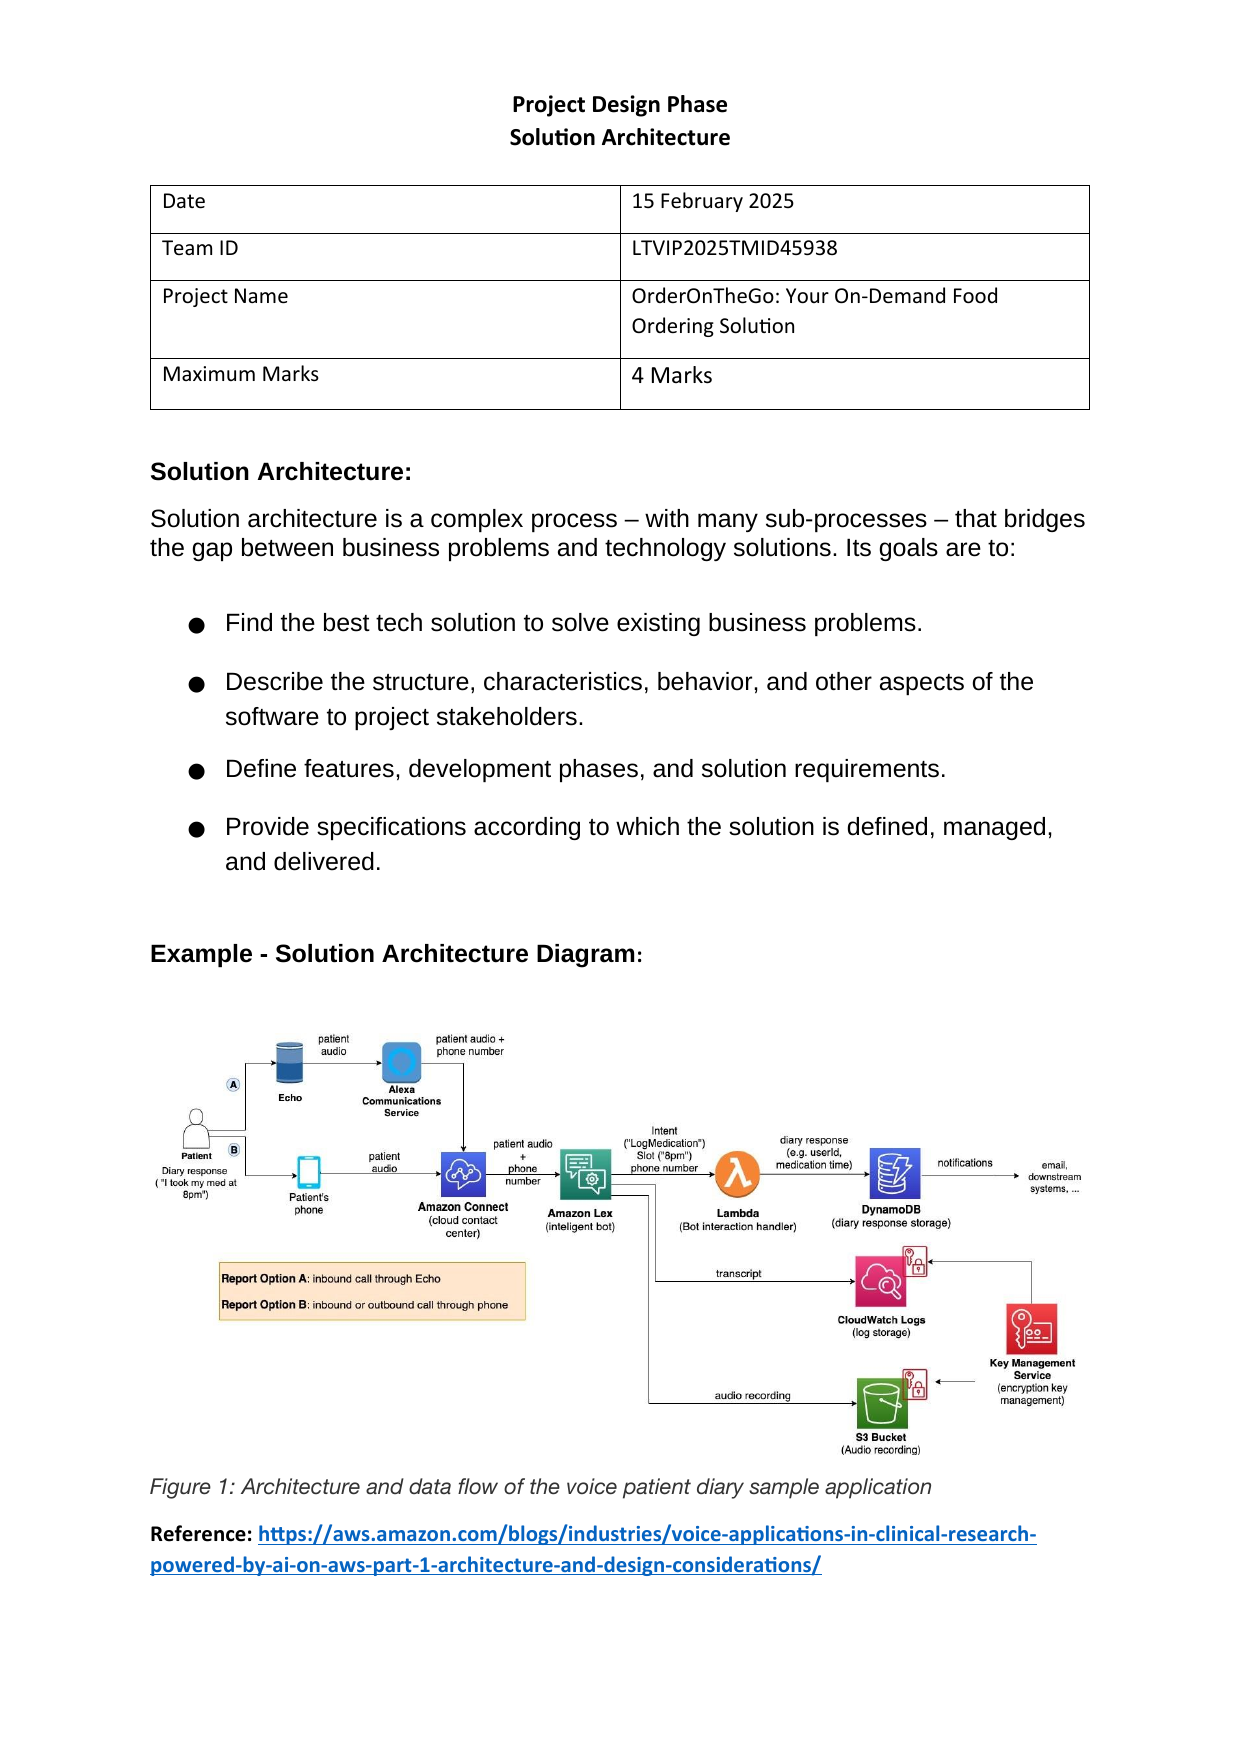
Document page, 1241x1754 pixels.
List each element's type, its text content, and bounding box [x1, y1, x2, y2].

list Provide specifications according to which the solution is defined, managed, and delivered. [187, 804, 1090, 876]
list Define features, development phases, and solution requirements. [187, 746, 1090, 789]
table_cell Project Name [151, 281, 620, 358]
text Example - Solution Architecture Diagram: [150, 938, 1090, 968]
picture [150, 1033, 1091, 1455]
text Solution Architecture: [150, 457, 1090, 485]
text Project Design Phase [150, 89, 1090, 119]
table_cell Maximum Marks [151, 359, 620, 409]
table_header 15 February 2025 [621, 186, 1089, 232]
list Describe the structure, characteristics, behavior, and other aspects of the software to project stakeholders. [187, 659, 1090, 731]
table_cell Team ID [151, 234, 620, 280]
text Solution Architecture [150, 122, 1090, 152]
text Reference: https://aws.amazon.com/blogs/industries/voice-applications-in-clinical-research-powered-by-ai-on-aws-part-1-architecture-and-design-considerations/ [150, 1519, 1090, 1578]
table_cell LTVIP2025TMID45938 [621, 234, 1089, 280]
table_cell OrderOnTheGo: Your On-Demand Food Ordering Solution [621, 281, 1089, 358]
text Figure 1: Architecture and data flow of the voice patient diary sample application [150, 1473, 1090, 1501]
table_header Date [151, 186, 620, 232]
text Solution architecture is a complex process – with many sub-processes – that bridges the gap between business problems and technology solutions. Its goals are to: [150, 504, 1090, 562]
list Find the best tech solution to solve existing business problems. [187, 601, 1090, 643]
table_cell 4 Marks [621, 359, 1089, 409]
